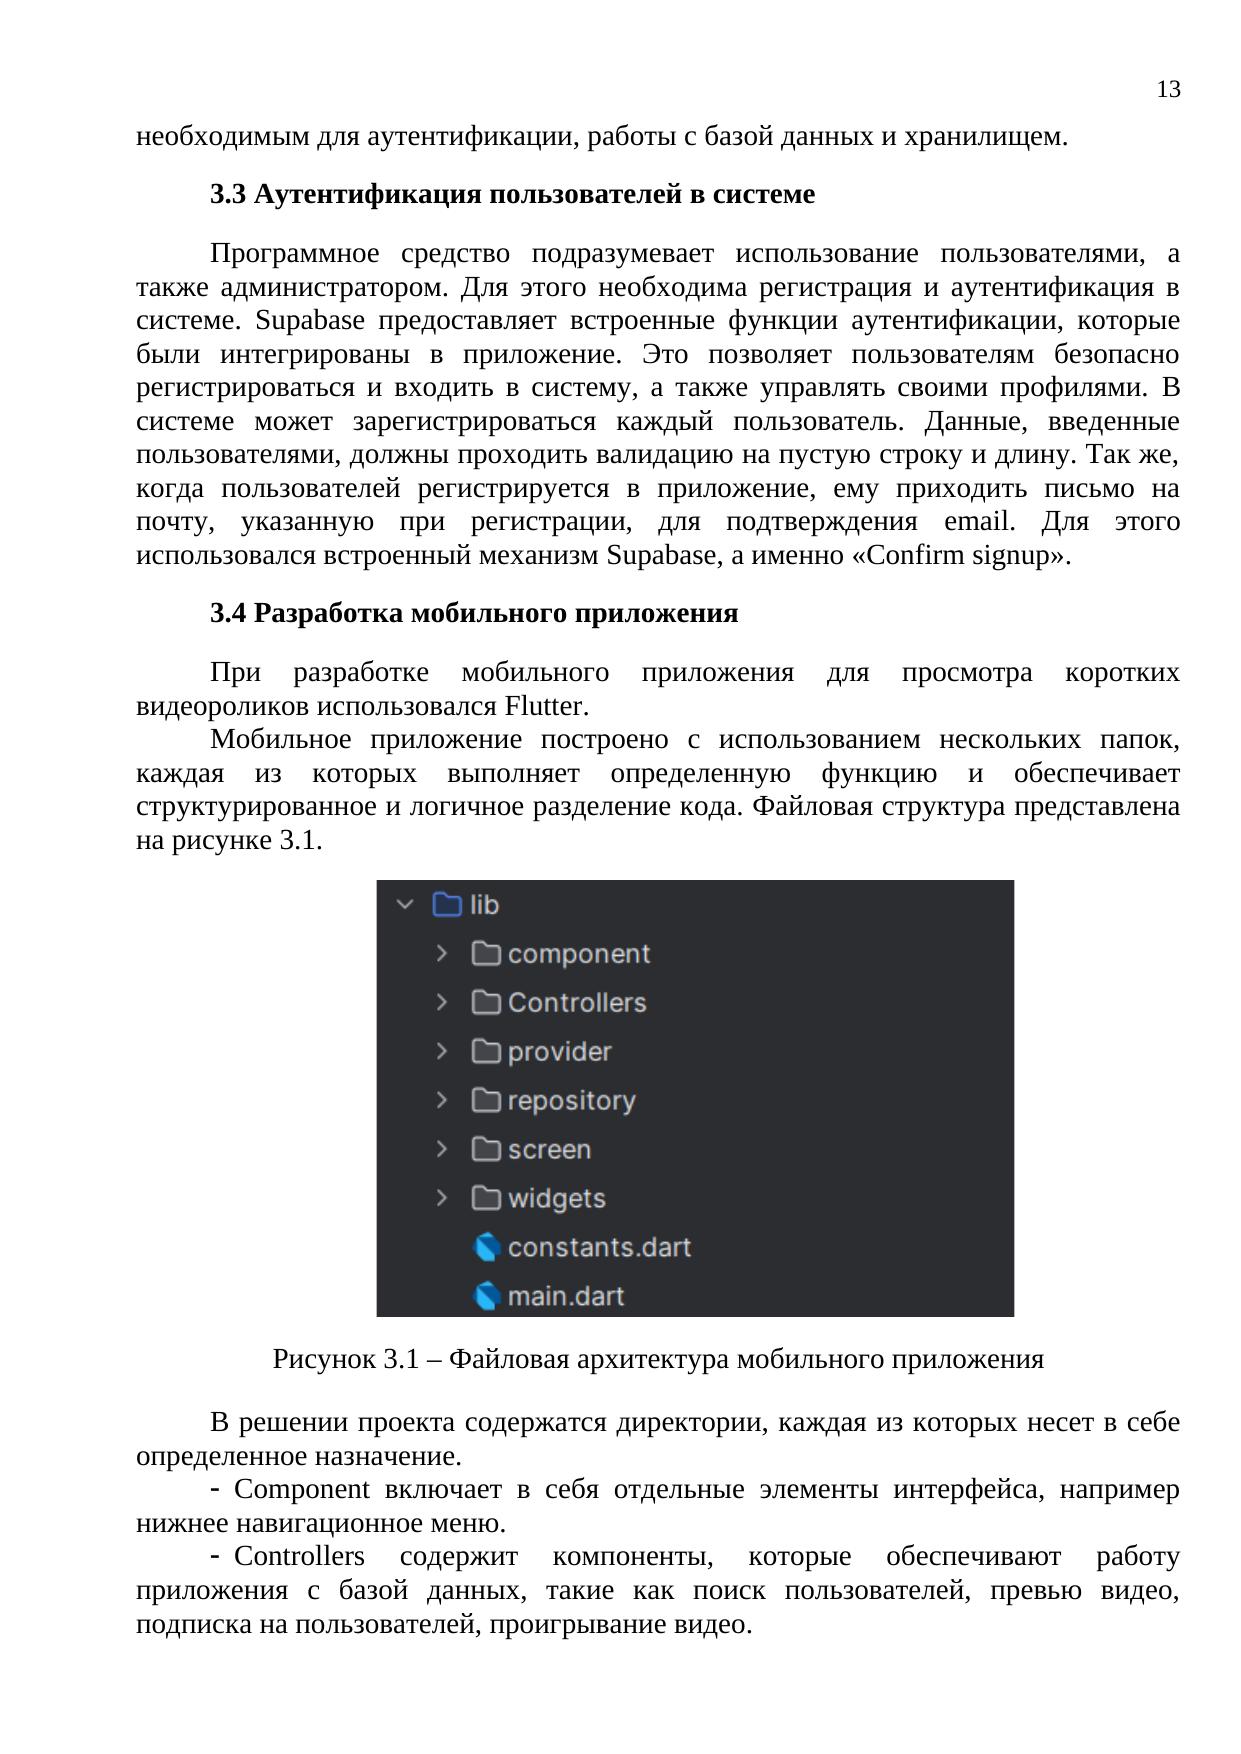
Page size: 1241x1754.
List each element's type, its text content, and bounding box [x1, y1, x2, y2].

text В решении проекта содержатся директории, каждая из которых несет в себе определенное назначение. [136, 1404, 1181, 1471]
subtitle 3.3 Аутентификация пользователей в системе [136, 177, 1181, 210]
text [136, 118, 1150, 152]
text Мобильное приложение построено с использованием нескольких папок, каждая из которых выполняет определенную функцию и обеспечивает структурированное и логичное разделение кода. Файловая структура представлена на рисунке 3.1. [136, 721, 1181, 855]
list Component включает в себя отдельные элементы интерфейса, например нижнее навигационное меню. [136, 1471, 1181, 1538]
picture [376, 880, 1015, 1317]
text При разработке мобильного приложения для просмотра коротких видеороликов использовался Flutter. [136, 654, 1181, 721]
subtitle 3.4 Разработка мобильного приложения [136, 596, 1181, 629]
text Рисунок 3.1 – Файловая архитектура мобильного приложения [136, 1342, 1181, 1375]
list Controllers содержит компоненты, которые обеспечивают работу приложения с базой данных, такие как поиск пользователей, превью видео, подписка на пользователей, проигрывание видео. [136, 1538, 1181, 1639]
text Программное средство подразумевает использование пользователями, а также администратором. Для этого необходима регистрация и аутентификация в системе. Supabase предоставляет встроенные функции аутентификации, которые были интегрированы в приложение. Это позволяет пользователям безопасно регистрироваться и входить в систему, а также управлять своими профилями. В системе может зарегистрироваться каждый пользователь. Данные, введенные пользователями, должны проходить валидацию на пустую строку и длину. Так же, когда пользователей регистрируется в приложение, ему приходить письмо на почту, указанную при регистрации, для подтверждения email. Для этого использовался встроенный механизм Supabase, а именно «Confirm signup». [136, 235, 1181, 571]
